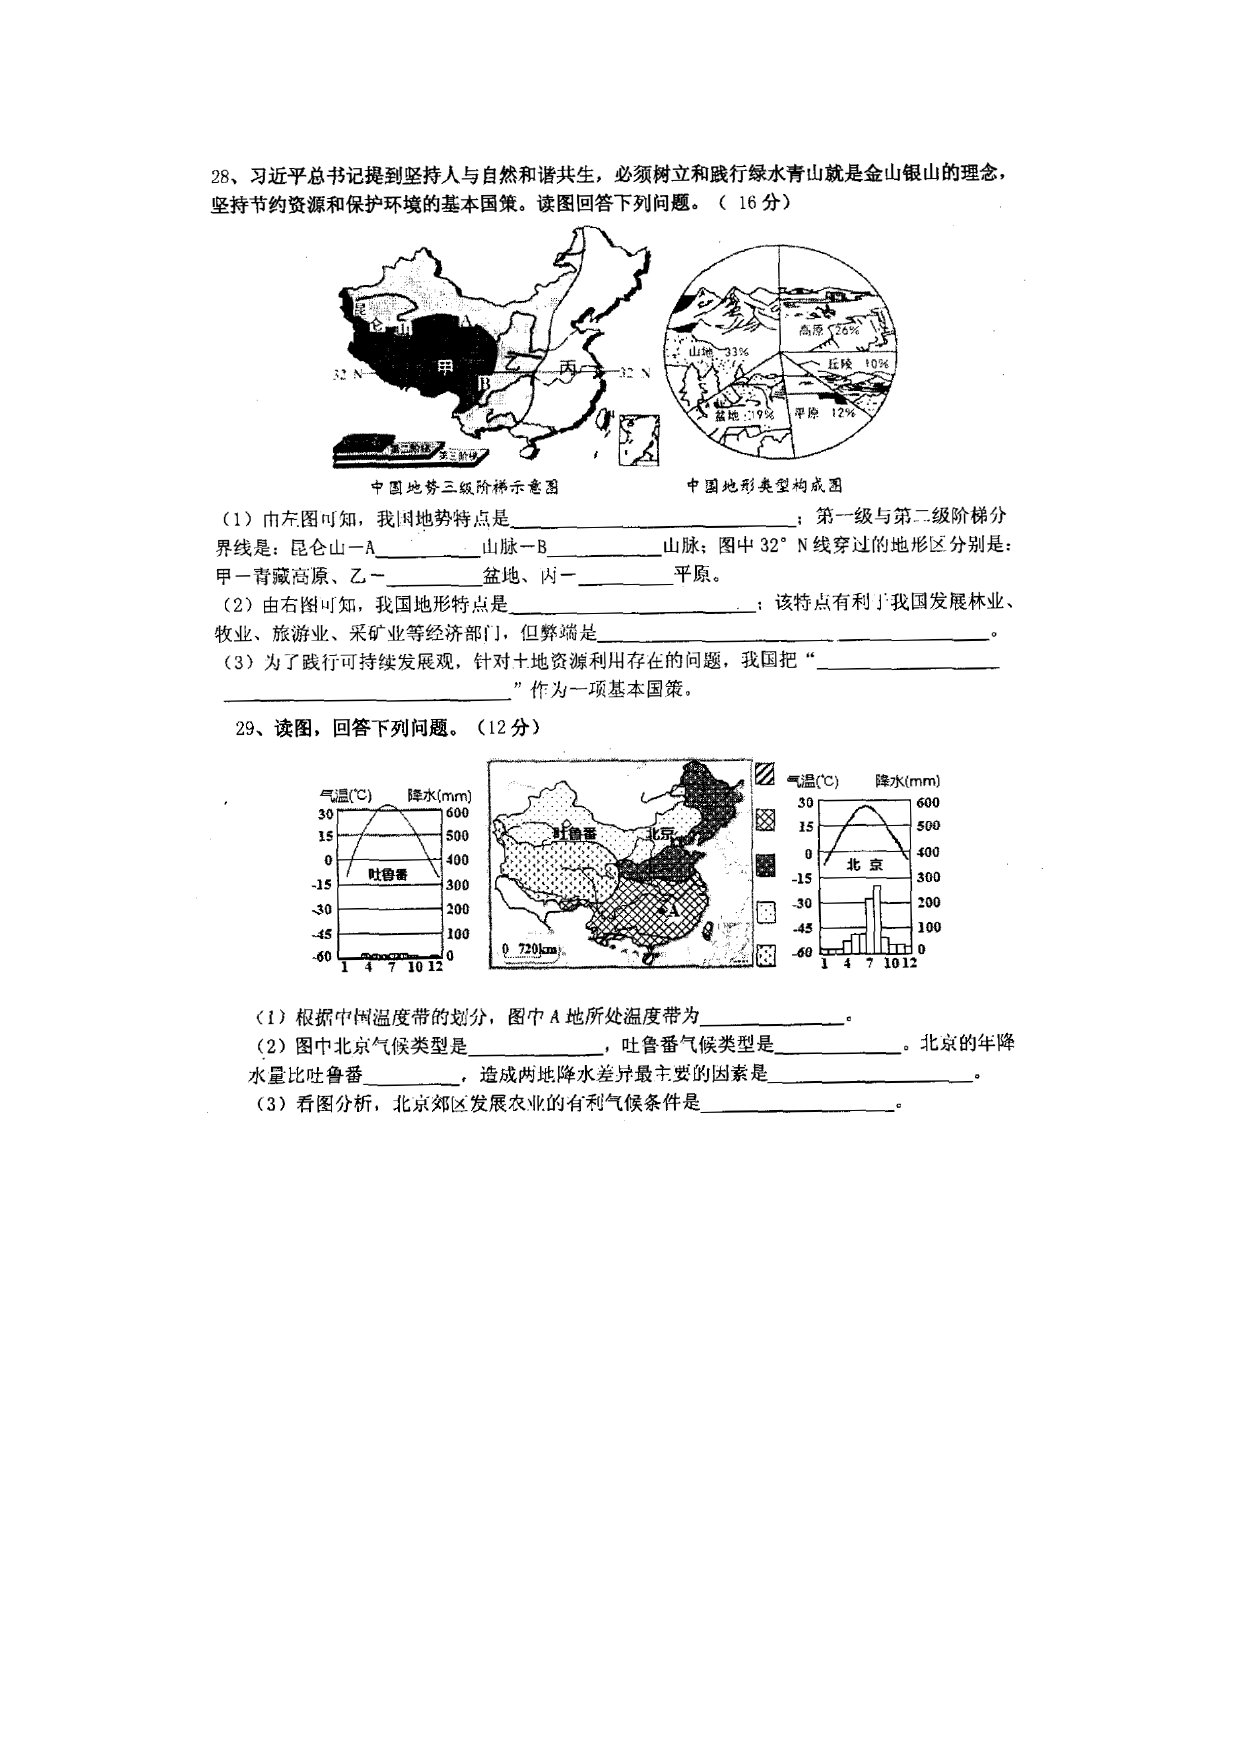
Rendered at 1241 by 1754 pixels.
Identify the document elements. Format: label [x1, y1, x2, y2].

picture [187, 714, 1053, 1130]
picture [187, 162, 1053, 705]
